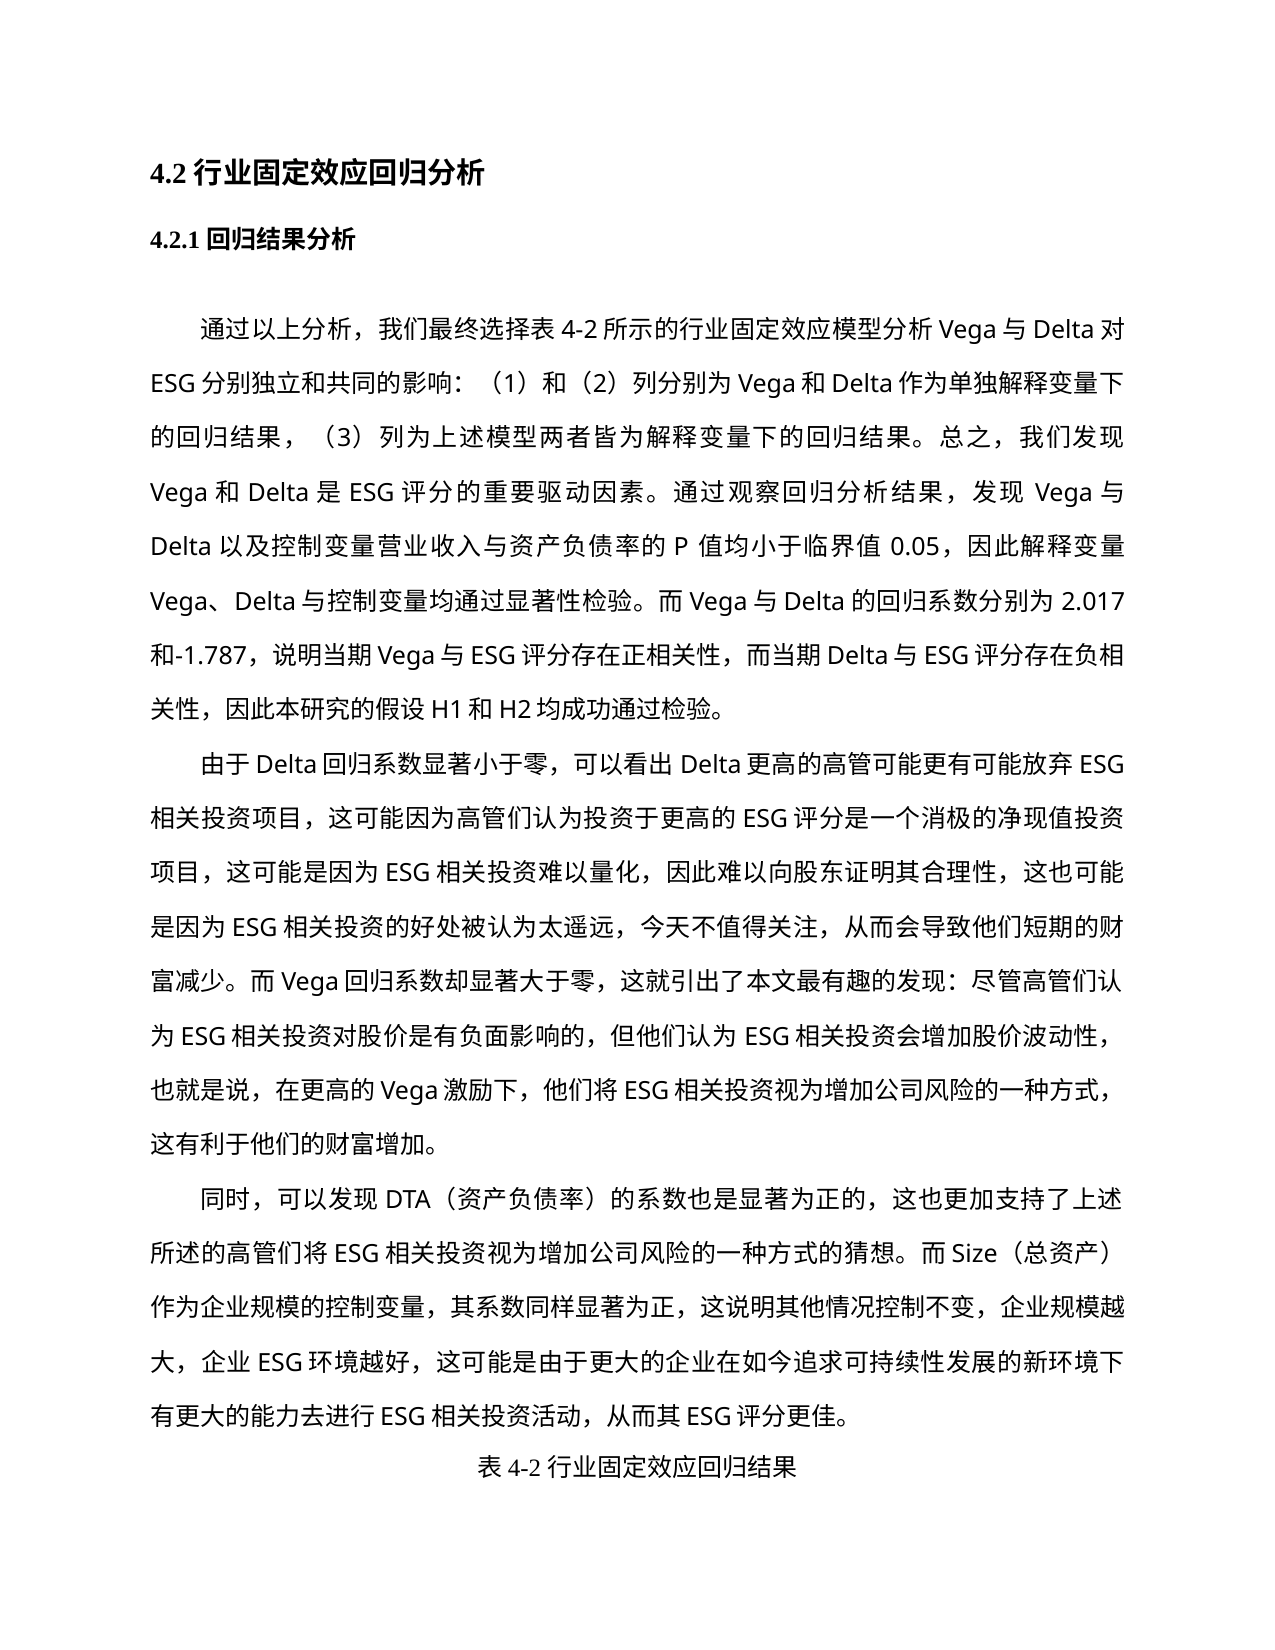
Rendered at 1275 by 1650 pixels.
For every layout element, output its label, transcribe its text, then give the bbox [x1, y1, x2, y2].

text 通过以上分析，我们最终选择表4-2所示的行业固定效应模型分析Vega与Delta对ESG分别独立和共同的影响：（1）和（2）列分别为Vega和Delta作为单独解释变量下的回归结果，（3）列为上述模型两者皆为解释变量下的回归结果。总之，我们发现Vega和Delta是ESG评分的重要驱动因素。通过观察回归分析结果，发现 Vega与Delta以及控制变量营业收入与资产负债率的P 值均小于临界值 0.05，因此解释变量Vega、Delta与控制变量均通过显著性检验。而Vega与Delta的回归系数分别为 2.017和-1.787，说明当期Vega与ESG评分存在正相关性，而当期Delta与ESG评分存在负相关性，因此本研究的假设 H1和H2均成功通过检验。 [150, 309, 1125, 726]
subtitle 4.2 行业固定效应回归分析 [150, 150, 1125, 192]
text 同时，可以发现DTA（资产负债率）的系数也是显著为正的，这也更加支持了上述所述的高管们将ESG相关投资视为增加公司风险的一种方式的猜想。而Size（总资产）作为企业规模的控制变量，其系数同样显著为正，这说明其他情况控制不变，企业规模越大，企业ESG环境越好，这可能是由于更大的企业在如今追求可持续性发展的新环境下有更大的能力去进行ESG相关投资活动，从而其ESG评分更佳。 [150, 1179, 1125, 1433]
text 表4-2 行业固定效应回归结果 [150, 1451, 1125, 1482]
subtitle 4.2.1 回归结果分析 [150, 219, 1125, 256]
text 由于Delta回归系数显著小于零，可以看出Delta更高的高管可能更有可能放弃ESG相关投资项目，这可能因为高管们认为投资于更高的ESG评分是一个消极的净现值投资项目，这可能是因为ESG相关投资难以量化，因此难以向股东证明其合理性，这也可能是因为ESG相关投资的好处被认为太遥远，今天不值得关注，从而会导致他们短期的财富减少。而Vega回归系数却显著大于零，这就引出了本文最有趣的发现：尽管高管们认为ESG相关投资对股价是有负面影响的，但他们认为ESG相关投资会增加股价波动性，也就是说，在更高的Vega激励下，他们将ESG相关投资视为增加公司风险的一种方式，这有利于他们的财富增加。 [150, 744, 1125, 1161]
